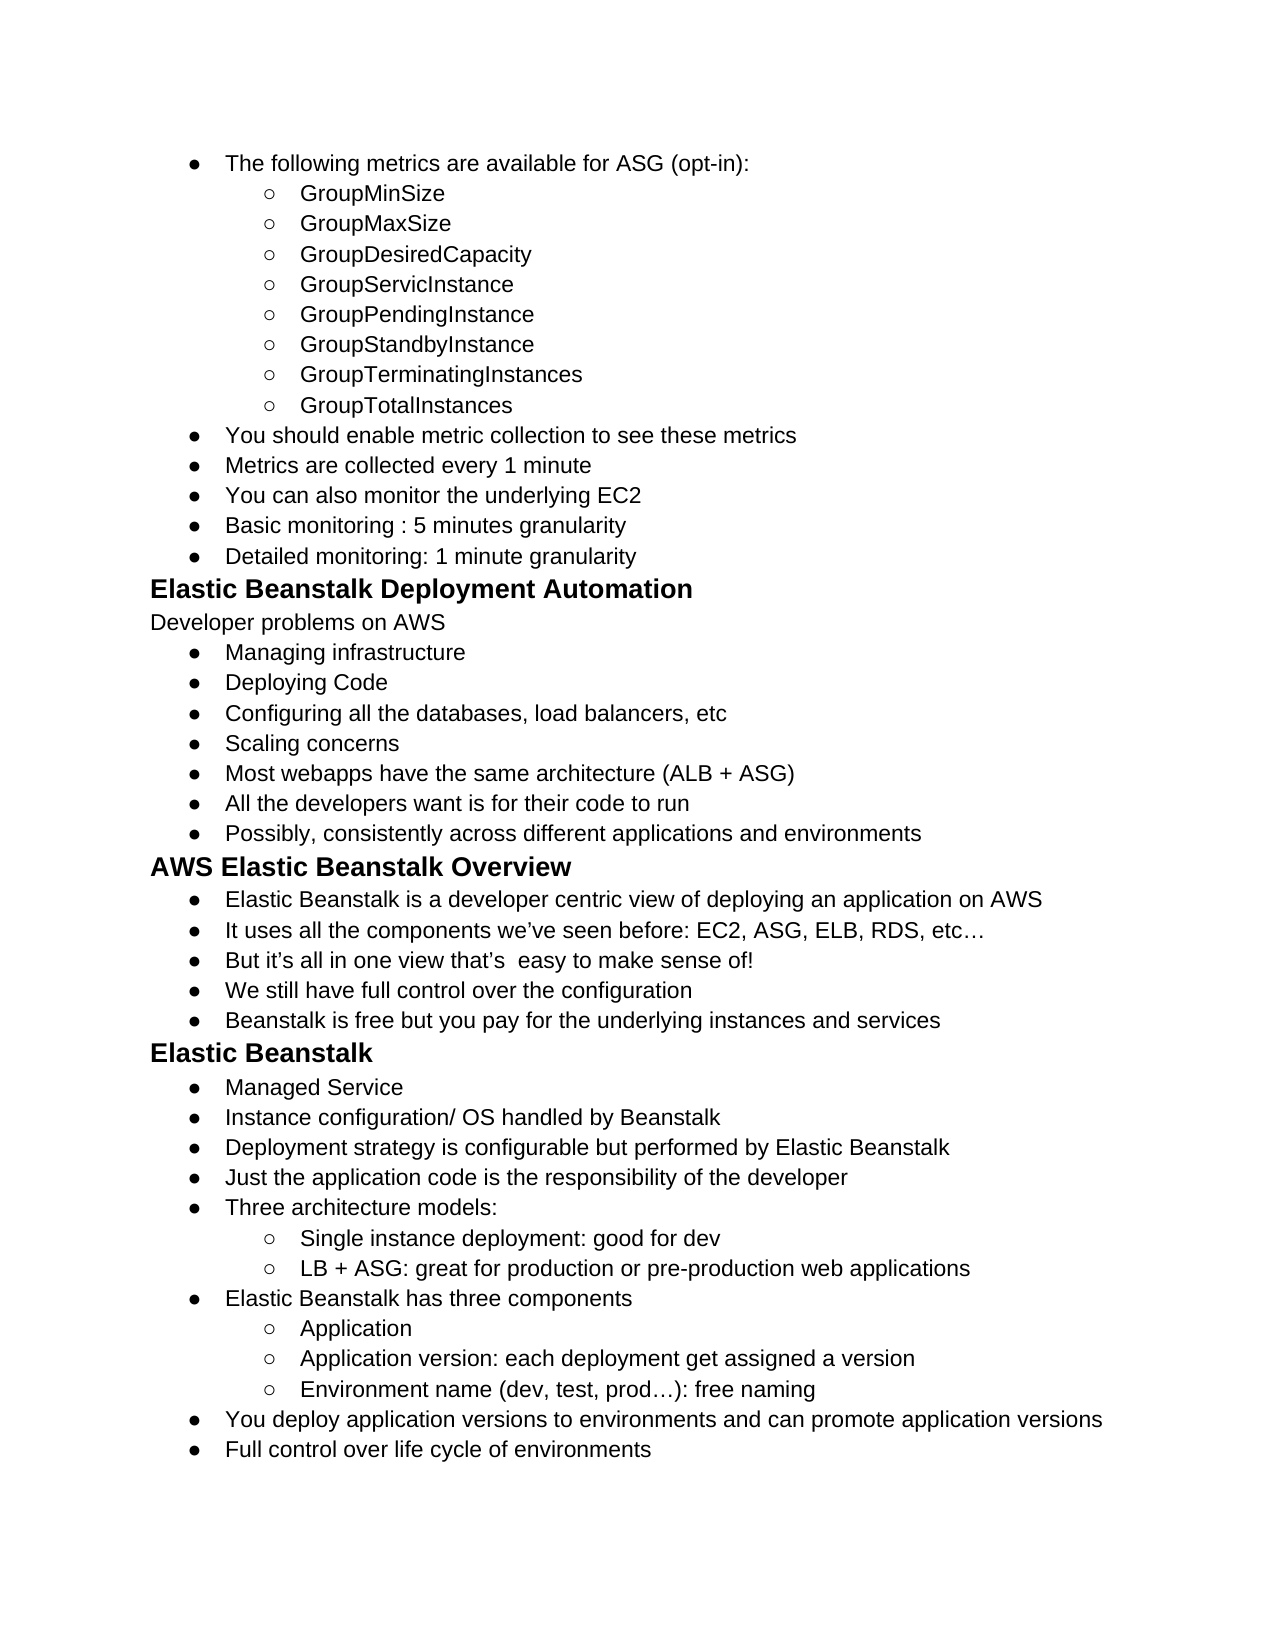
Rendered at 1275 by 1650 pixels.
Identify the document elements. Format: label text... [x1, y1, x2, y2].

list Possibly, consistently across different applications and environments [187, 820, 1125, 847]
list GroupDesiredCapacity [262, 241, 1125, 267]
list Scaling concerns [187, 730, 1125, 756]
text Developer problems on AWS [150, 609, 1125, 635]
list Managed Service [187, 1073, 1125, 1100]
list You deploy application versions to environments and can promote application versions [187, 1406, 1125, 1432]
list Beanstalk is free but you pay for the underlying instances and services [187, 1007, 1125, 1034]
list GroupTotalInstances [262, 392, 1125, 418]
list You can also monitor the underlying EC2 [187, 482, 1125, 509]
text AWS Elastic Beanstalk Overview [150, 851, 1125, 882]
text Elastic Beanstalk Deployment Automation [150, 573, 1125, 604]
text Elastic Beanstalk [150, 1037, 1125, 1069]
list Deployment strategy is configurable but performed by Elastic Beanstalk [187, 1134, 1125, 1160]
list You should enable metric collection to see these metrics [187, 422, 1125, 448]
list Single instance deployment: good for dev [262, 1224, 1125, 1251]
list Basic monitoring : 5 minutes granularity [187, 512, 1125, 539]
list Managing infrastructure [187, 639, 1125, 665]
list Application [262, 1315, 1125, 1341]
list Environment name (dev, test, prod…): free naming [262, 1376, 1125, 1402]
list Configuring all the databases, load balancers, etc [187, 699, 1125, 726]
list Application version: each deployment get assigned a version [262, 1345, 1125, 1372]
list But it’s all in one view that’s easy to make sense of! [187, 947, 1125, 973]
list GroupMinSize [262, 180, 1125, 207]
list LB + ASG: great for production or pre-production web applications [262, 1255, 1125, 1281]
list Full control over life cycle of environments [187, 1436, 1125, 1462]
list Metrics are collected every 1 minute [187, 452, 1125, 478]
list Most webapps have the same architecture (ALB + ASG) [187, 760, 1125, 786]
list It uses all the components we’ve seen before: EC2, ASG, ELB, RDS, etc… [187, 917, 1125, 943]
list Just the application code is the responsibility of the developer [187, 1164, 1125, 1190]
list All the developers want is for their code to run [187, 790, 1125, 816]
list The following metrics are available for ASG (opt-in): [187, 150, 1125, 176]
list GroupStandbyInstance [262, 331, 1125, 358]
list We still have full control over the configuration [187, 977, 1125, 1003]
list GroupMaxSize [262, 210, 1125, 237]
list GroupPendingInstance [262, 301, 1125, 327]
list Detailed monitoring: 1 minute granularity [187, 543, 1125, 569]
list Elastic Beanstalk has three components [187, 1285, 1125, 1311]
list Instance configuration/ OS handled by Beanstalk [187, 1104, 1125, 1130]
list GroupTerminatingInstances [262, 361, 1125, 388]
list GroupServicInstance [262, 271, 1125, 297]
list Elastic Beanstalk is a developer centric view of deploying an application on AWS [187, 886, 1125, 913]
list Deploying Code [187, 669, 1125, 696]
list Three architecture models: [187, 1194, 1125, 1221]
